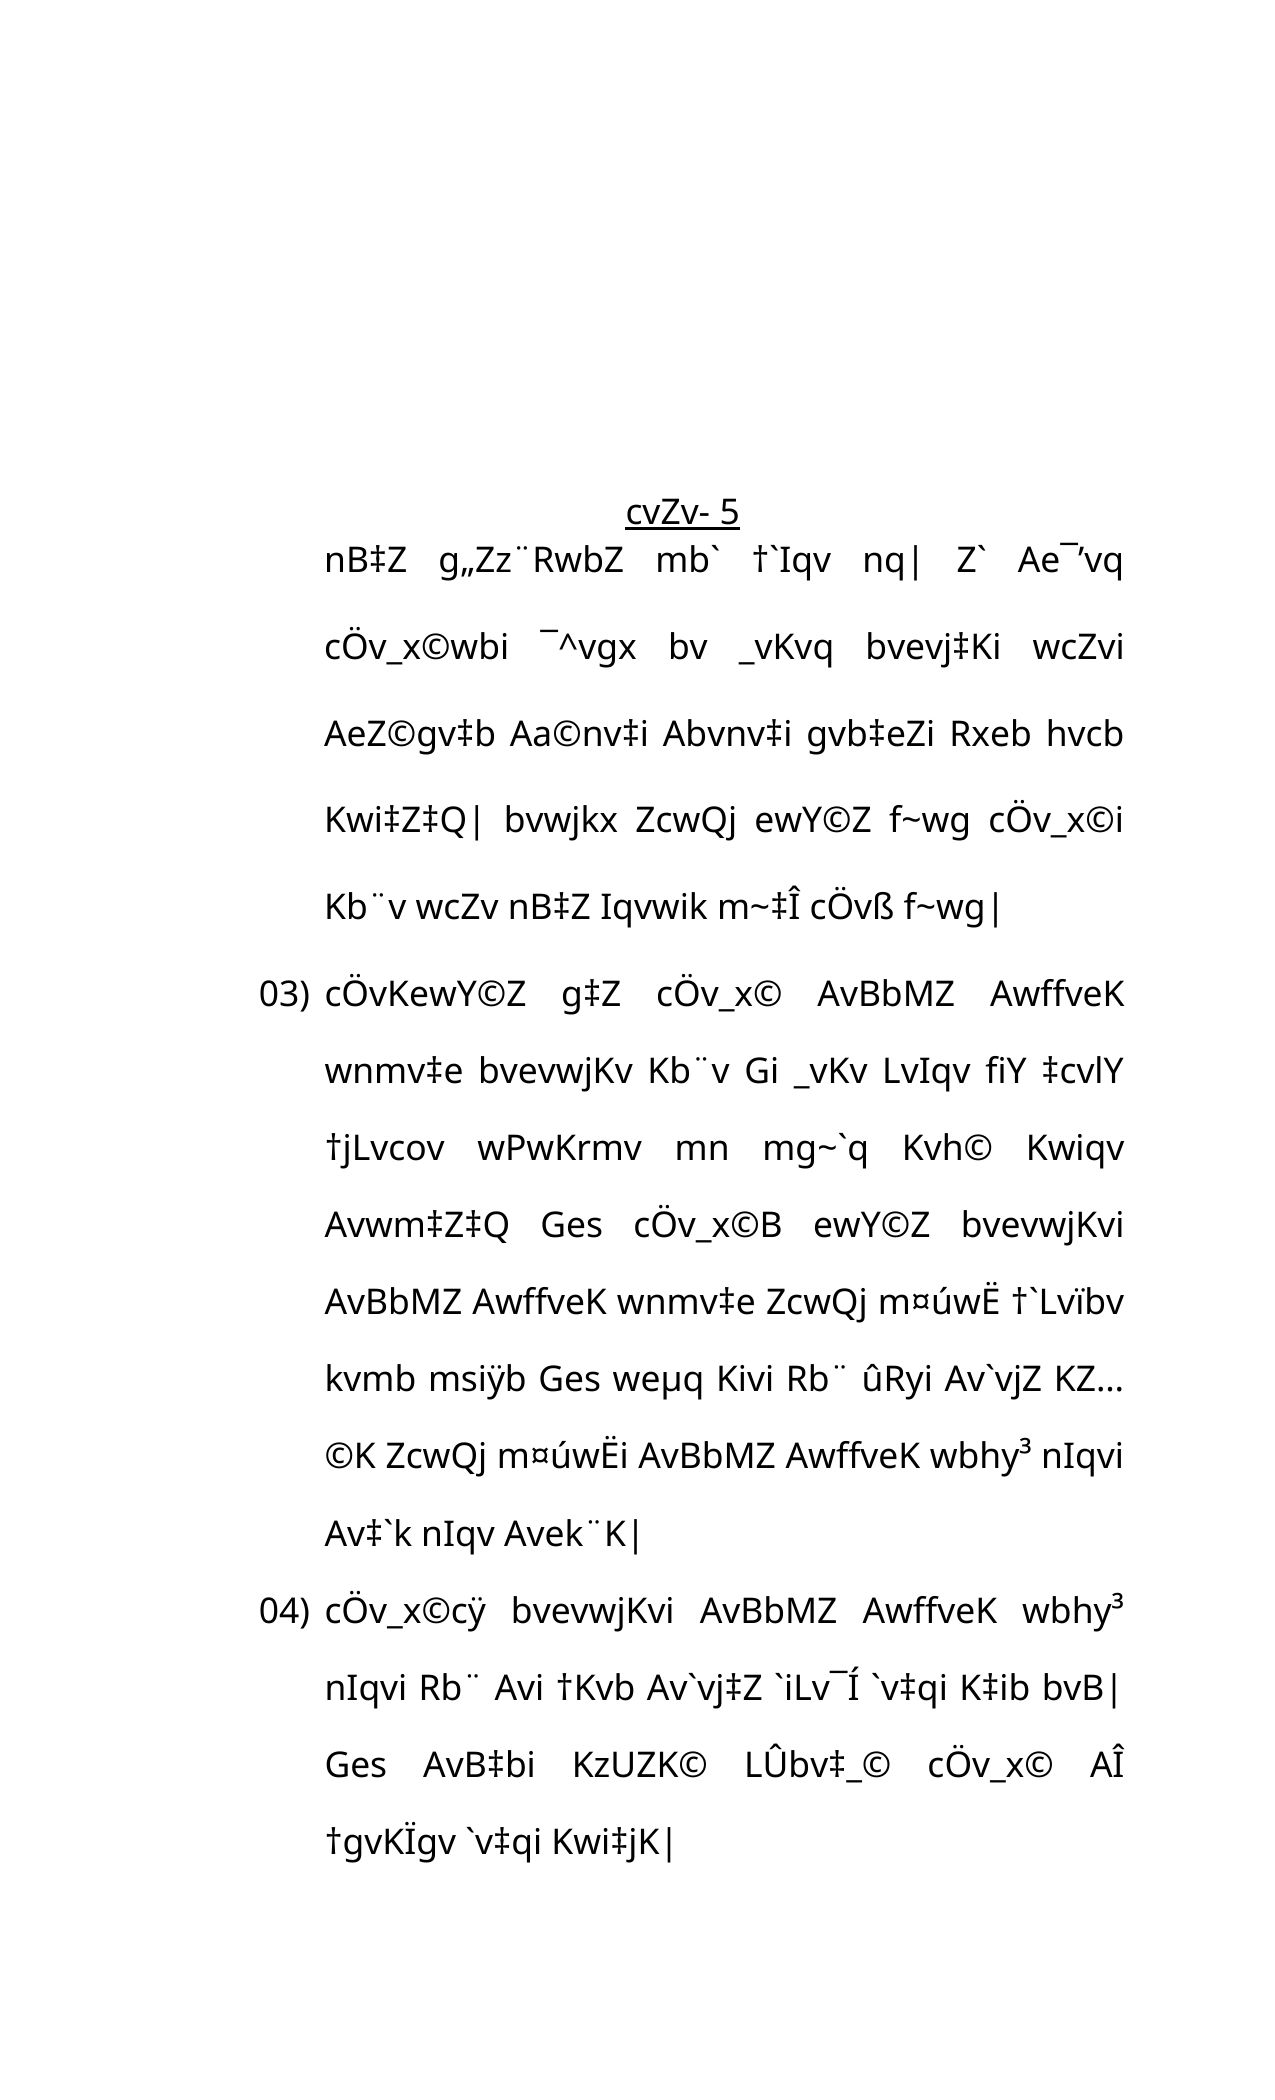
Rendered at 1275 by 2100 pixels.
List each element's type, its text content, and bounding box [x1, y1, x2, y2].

list cÖv_x©cÿ bvevwjKvi AvBbMZ AwffveK wbhy³ nIqvi Rb¨ Avi †Kvb Av`vj‡Z `iLv¯Í `v‡qi K‡ib bvB| Ges AvB‡bi KzUZK© LÛbv‡_© cÖv_x© AÎ †gvKÏgv `v‡qi Kwi‡jK| [259, 1585, 1125, 1864]
list cÖvKewY©Z g‡Z cÖv_x© AvBbMZ AwffveK wnmv‡e bvevwjKv Kb¨v Gi _vKv LvIqv fiY ‡cvlY †jLvcov wPwKrmv mn mg~`q Kvh© Kwiqv Avwm‡Z‡Q Ges cÖv_x©B ewY©Z bvevwjKvi AvBbMZ AwffveK wnmv‡e ZcwQj m¤úwË †`Lvïbv kvmb msiÿb Ges weµq Kivi Rb¨ ûRyi Av`vjZ KZ…©K ZcwQj m¤úwËi AvBbMZ AwffveK wbhy³ nIqvi Av‡`k nIqv Avek¨K| [259, 968, 1125, 1556]
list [277, 534, 1125, 930]
